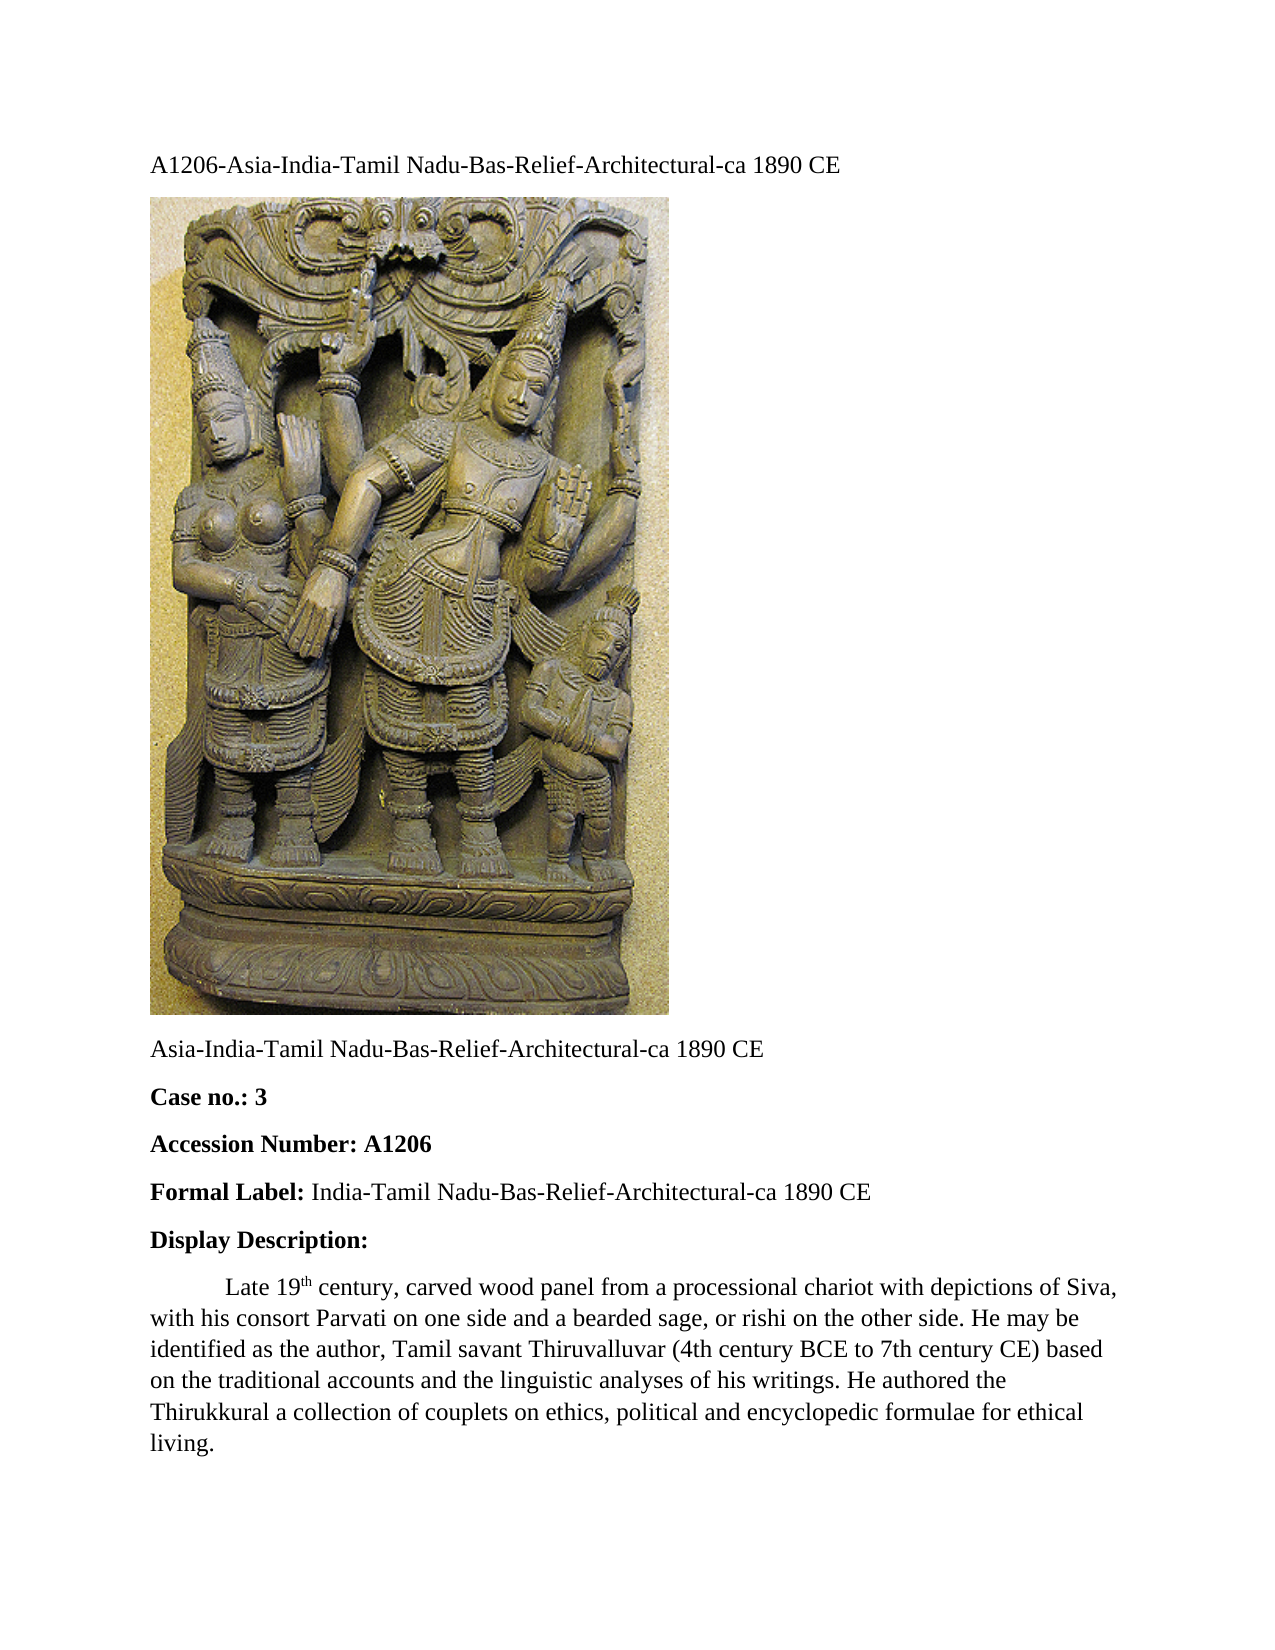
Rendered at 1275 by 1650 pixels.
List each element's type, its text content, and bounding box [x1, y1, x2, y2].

picture [150, 197, 669, 1015]
text A1206-Asia-India-Tamil Nadu-Bas-Relief-Architectural-ca 1890 CE [150, 150, 1125, 179]
text Formal Label: India-Tamil Nadu-Bas-Relief-Architectural-ca 1890 CE [150, 1177, 1125, 1206]
text Display Description: [150, 1225, 1125, 1253]
text Case no.: 3 [150, 1082, 1125, 1110]
text Asia-India-Tamil Nadu-Bas-Relief-Architectural-ca 1890 CE [150, 1034, 1125, 1063]
text Accession Number: A1206 [150, 1129, 1125, 1158]
text Late 19th century, carved wood panel from a processional chariot with depictions of Siva, with his consort Parvati on one side and a bearded sage, or rishi on the other side. He may be identified as the author, Tamil savant Thiruvalluvar (4th century BCE to 7th century CE) based on the traditional accounts and the linguistic analyses of his writings. He authored the Thirukkural a collection of couplets on ethics, political and encyclopedic formulae for ethical living. [150, 1272, 1125, 1456]
